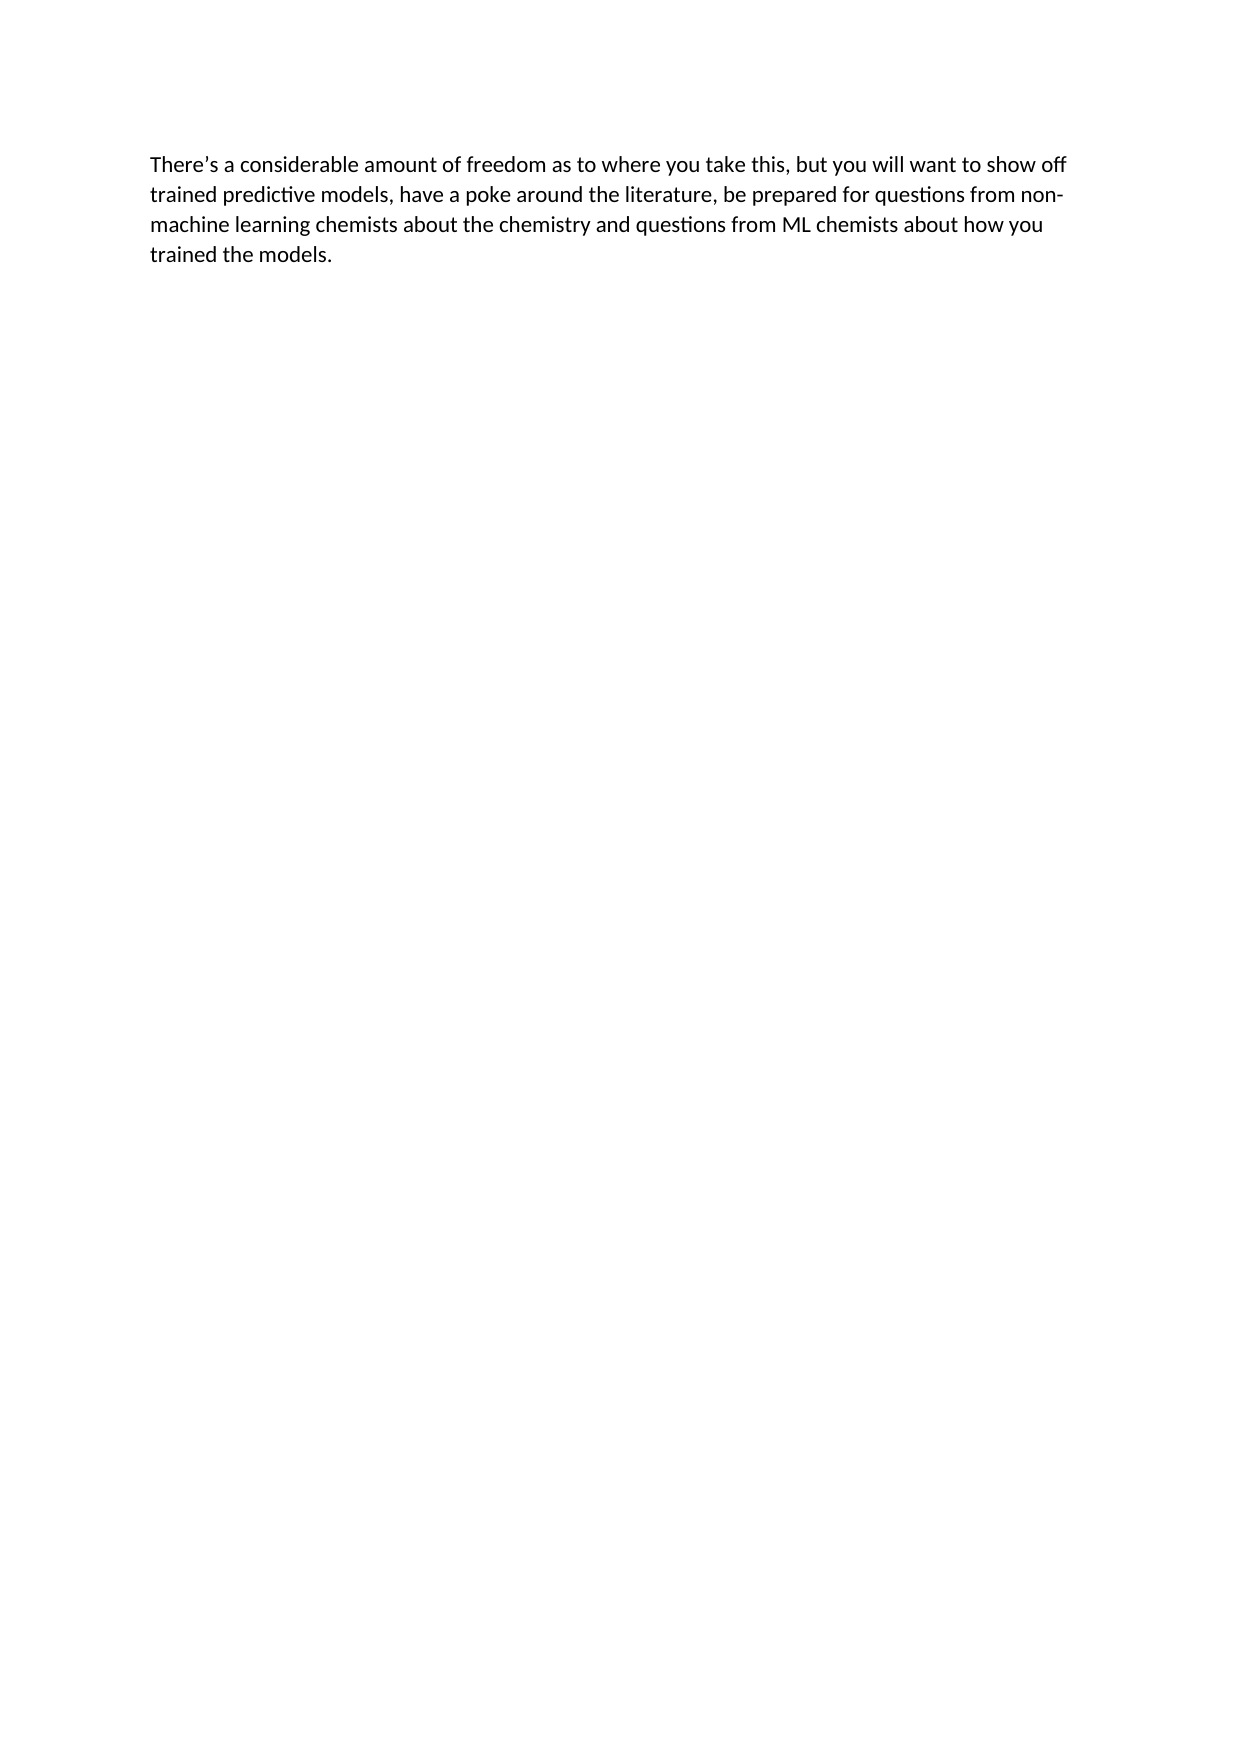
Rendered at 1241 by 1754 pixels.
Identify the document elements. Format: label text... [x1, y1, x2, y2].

text There’s a considerable amount of freedom as to where you take this, but you will want to show off trained predictive models, have a poke around the literature, be prepared for questions from non-machine learning chemists about the chemistry and questions from ML chemists about how you trained the models. [150, 150, 1090, 269]
